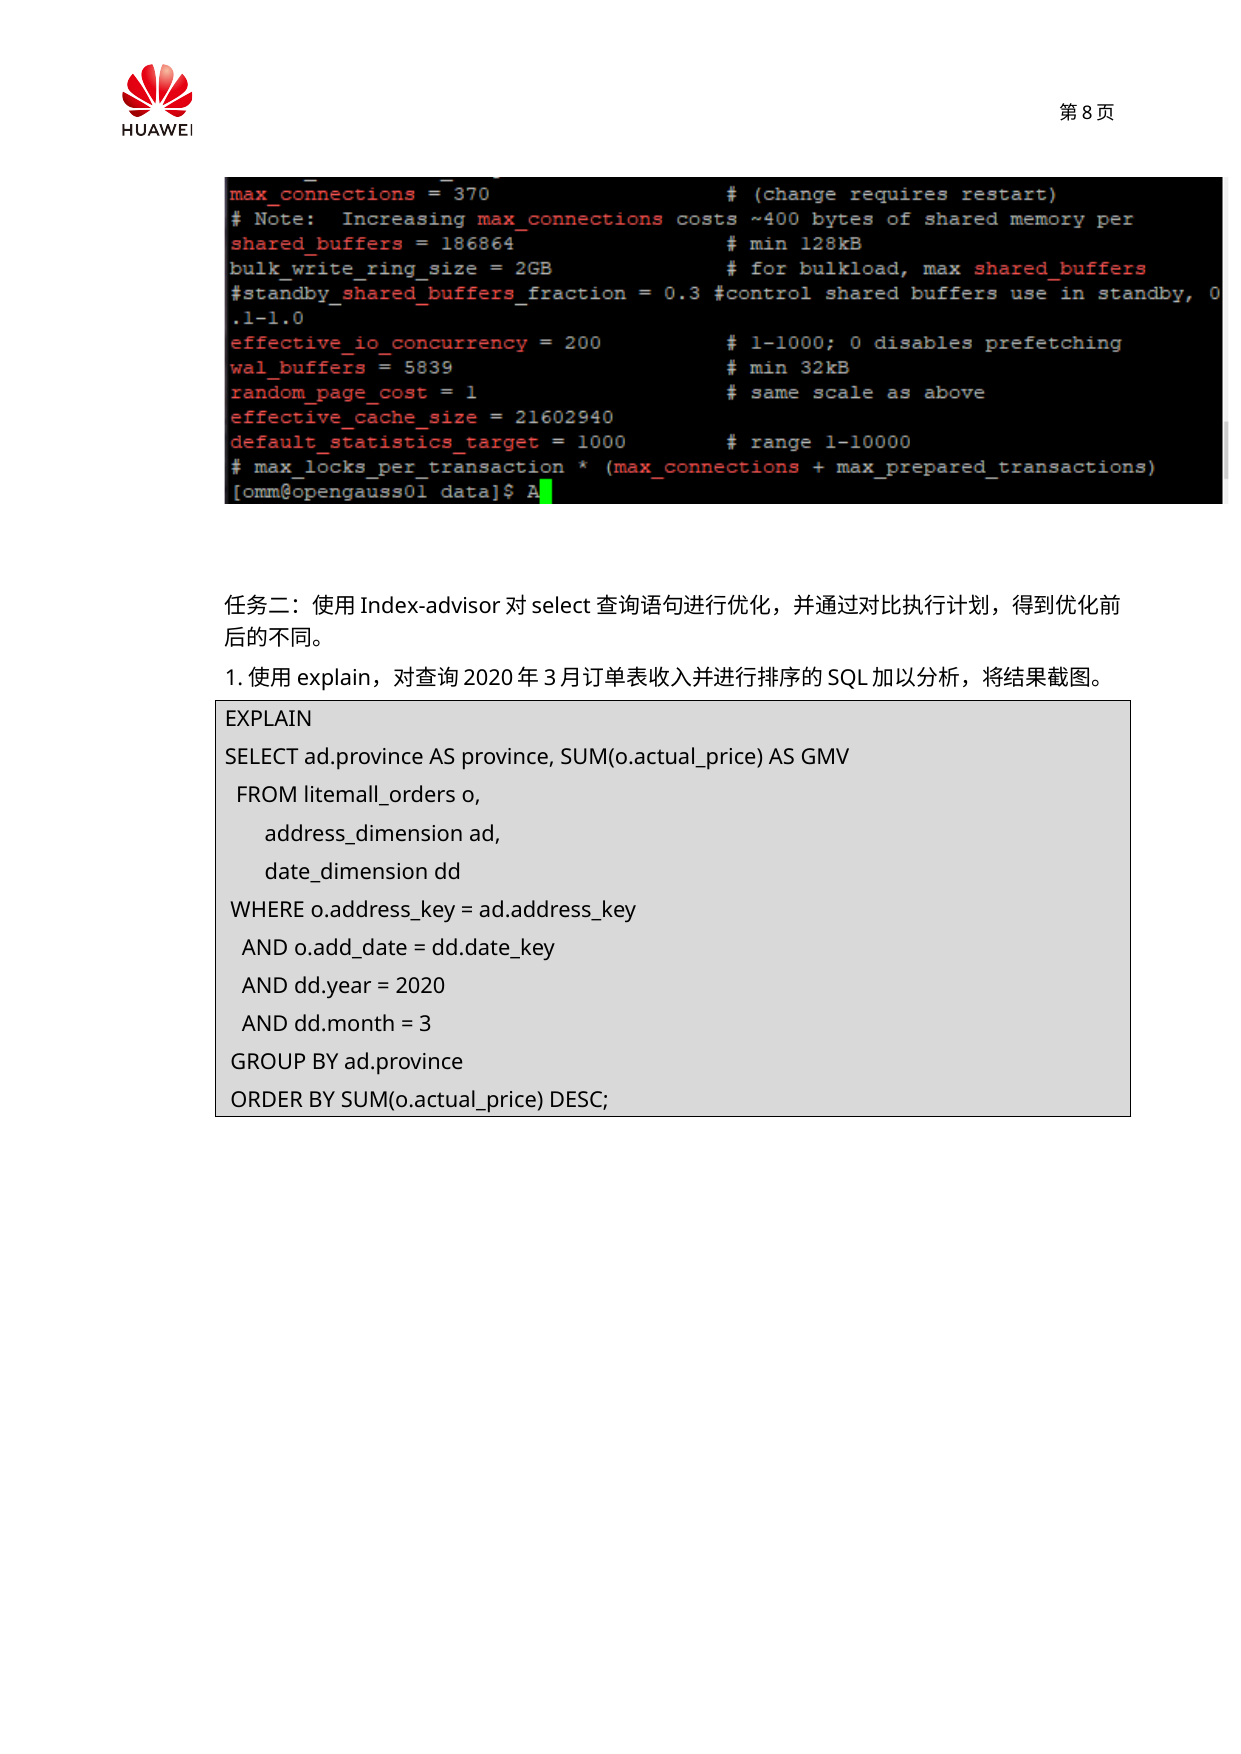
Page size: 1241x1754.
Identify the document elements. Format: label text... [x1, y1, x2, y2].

picture [224, 177, 1229, 504]
text AND dd.month = 3 [216, 1005, 1130, 1038]
text GROUP BY ad.province [216, 1043, 1130, 1076]
text 1. 使用explain，对查询2020年3月订单表收入并进行排序的SQL加以分析，将结果截图。 [224, 660, 1122, 692]
text EXPLAIN [216, 701, 1130, 733]
text SELECT ad.province AS province, SUM(o.actual_price) AS GMV [216, 738, 1130, 771]
text date_dimension dd [216, 852, 1130, 885]
text address_dimension ad, [216, 814, 1130, 847]
text AND dd.year = 2020 [216, 967, 1130, 1000]
text AND o.add_date = dd.date_key [216, 929, 1130, 962]
text ORDER BY SUM(o.actual_price) DESC; [216, 1081, 1130, 1116]
text FROM litemall_orders o, [216, 776, 1130, 809]
picture [122, 64, 193, 136]
text 任务二：使用Index-advisor对select 查询语句进行优化，并通过对比执行计划，得到优化前后的不同。 [224, 588, 1122, 652]
text WHERE o.address_key = ad.address_key [216, 891, 1130, 923]
